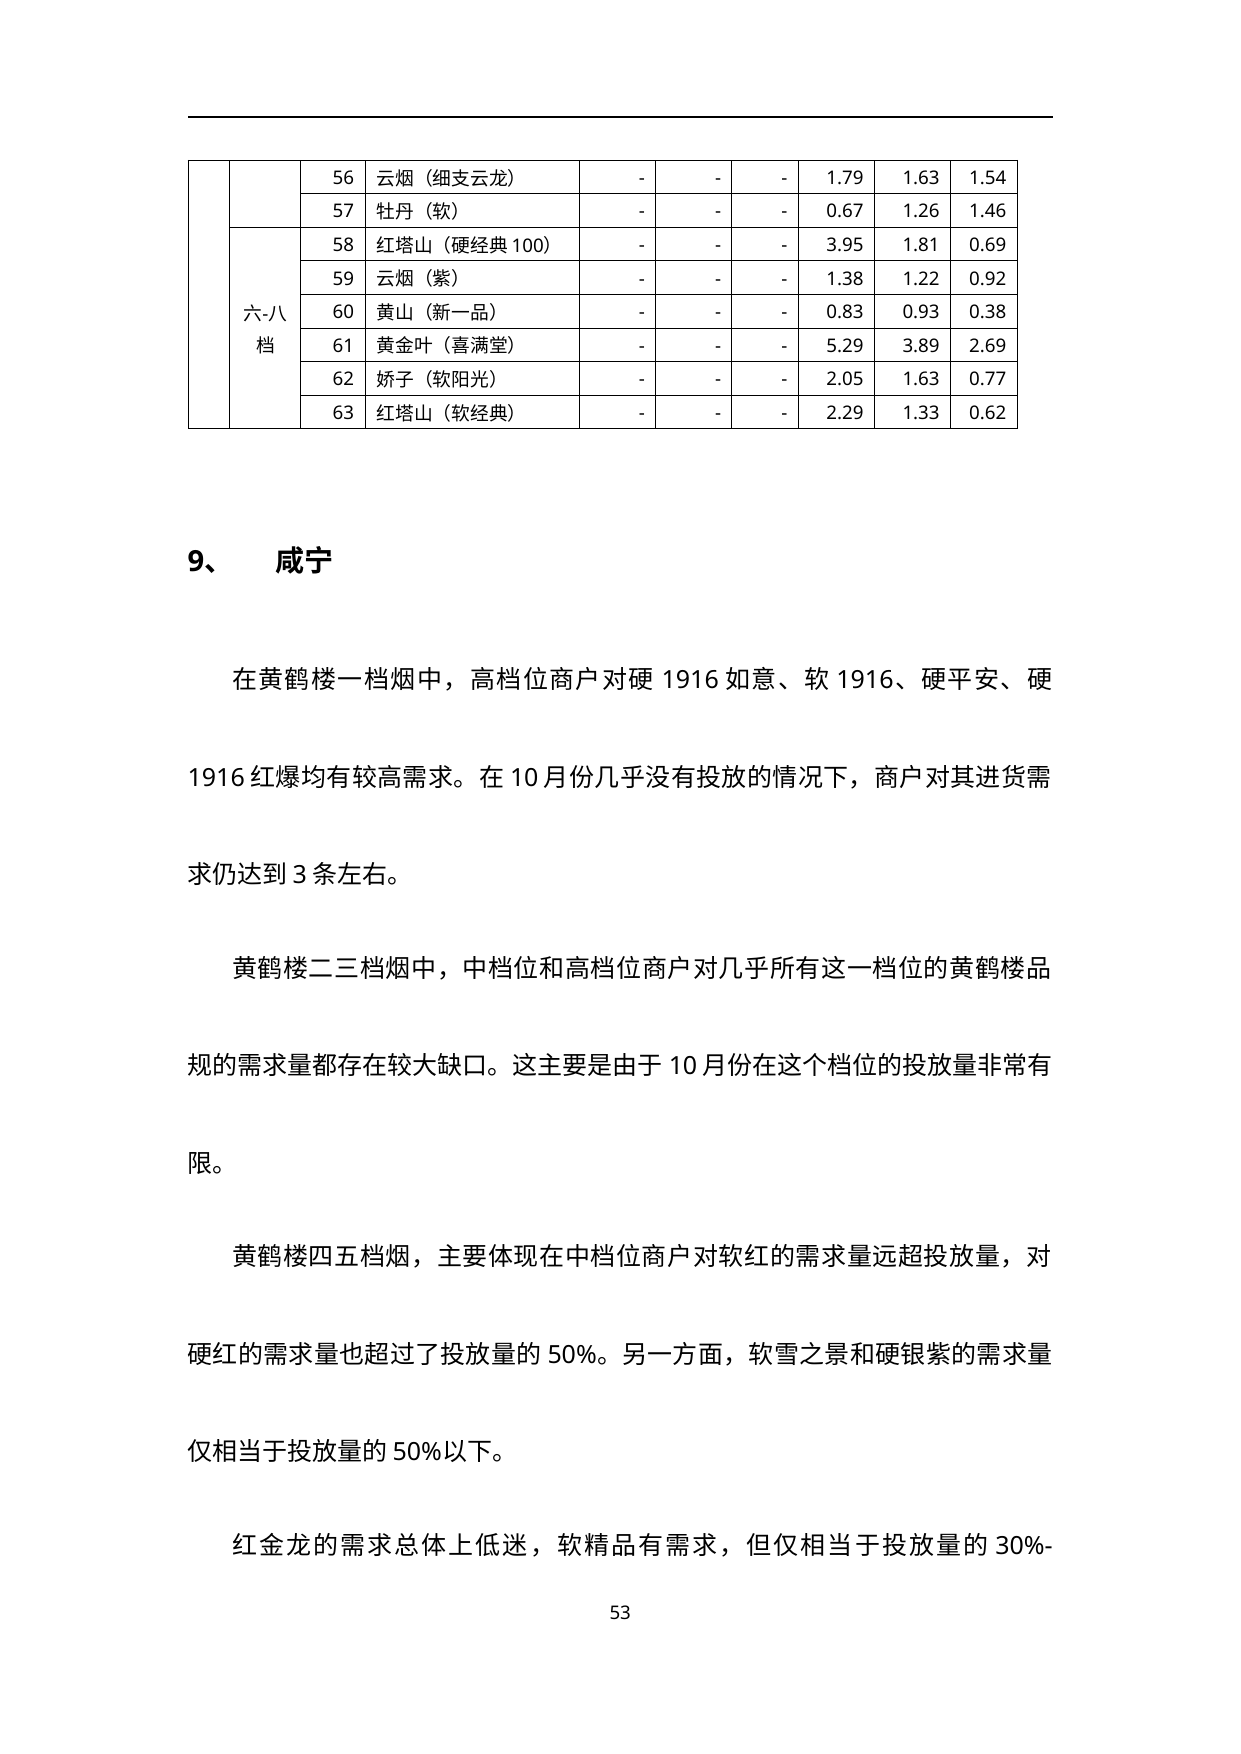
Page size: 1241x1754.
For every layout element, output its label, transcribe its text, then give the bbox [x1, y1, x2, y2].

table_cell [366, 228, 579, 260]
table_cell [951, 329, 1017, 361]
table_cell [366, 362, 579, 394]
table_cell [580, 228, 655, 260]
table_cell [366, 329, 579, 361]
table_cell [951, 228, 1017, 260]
list 在黄鹤楼一档烟中，高档位商户对硬1916如意、软1916、硬平安、硬1916红爆均有较高需求。在10月份几乎没有投放的情况下，商户对其进货需求仍达到3条左右。 [187, 645, 1053, 905]
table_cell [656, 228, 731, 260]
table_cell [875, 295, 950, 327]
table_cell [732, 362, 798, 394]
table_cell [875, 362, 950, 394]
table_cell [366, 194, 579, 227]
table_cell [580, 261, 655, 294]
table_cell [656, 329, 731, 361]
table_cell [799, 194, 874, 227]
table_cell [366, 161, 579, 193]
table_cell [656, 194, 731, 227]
list 咸宁 [187, 527, 1053, 592]
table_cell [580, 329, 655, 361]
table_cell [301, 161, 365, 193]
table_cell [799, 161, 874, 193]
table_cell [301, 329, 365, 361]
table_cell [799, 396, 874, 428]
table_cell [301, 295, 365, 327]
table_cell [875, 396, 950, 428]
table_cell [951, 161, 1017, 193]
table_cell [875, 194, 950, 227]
list 黄鹤楼二三档烟中，中档位和高档位商户对几乎所有这一档位的黄鹤楼品规的需求量都存在较大缺口。这主要是由于10月份在这个档位的投放量非常有限。 [187, 934, 1053, 1194]
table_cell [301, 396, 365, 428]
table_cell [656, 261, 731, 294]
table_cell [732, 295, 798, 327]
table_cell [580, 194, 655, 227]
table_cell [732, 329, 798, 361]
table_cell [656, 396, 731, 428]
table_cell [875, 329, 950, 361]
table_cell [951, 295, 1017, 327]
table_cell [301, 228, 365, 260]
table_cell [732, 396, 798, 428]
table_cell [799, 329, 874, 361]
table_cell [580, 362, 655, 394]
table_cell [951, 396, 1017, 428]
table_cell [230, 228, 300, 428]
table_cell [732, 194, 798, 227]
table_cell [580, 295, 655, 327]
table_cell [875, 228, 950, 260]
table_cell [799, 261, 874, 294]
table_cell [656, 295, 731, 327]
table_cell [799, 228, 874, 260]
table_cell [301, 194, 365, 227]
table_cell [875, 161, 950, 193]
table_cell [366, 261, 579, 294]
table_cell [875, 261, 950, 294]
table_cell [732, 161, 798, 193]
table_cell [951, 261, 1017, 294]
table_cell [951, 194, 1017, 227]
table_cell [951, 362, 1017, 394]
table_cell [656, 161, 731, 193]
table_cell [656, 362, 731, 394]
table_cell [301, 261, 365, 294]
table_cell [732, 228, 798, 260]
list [187, 1511, 1053, 1576]
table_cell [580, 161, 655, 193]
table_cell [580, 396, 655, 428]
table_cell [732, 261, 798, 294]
list 黄鹤楼四五档烟，主要体现在中档位商户对软红的需求量远超投放量，对硬红的需求量也超过了投放量的50%。另一方面，软雪之景和硬银紫的需求量仅相当于投放量的50%以下。 [187, 1222, 1053, 1482]
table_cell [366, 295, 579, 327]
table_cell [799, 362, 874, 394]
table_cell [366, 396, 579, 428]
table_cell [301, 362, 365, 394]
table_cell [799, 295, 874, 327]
